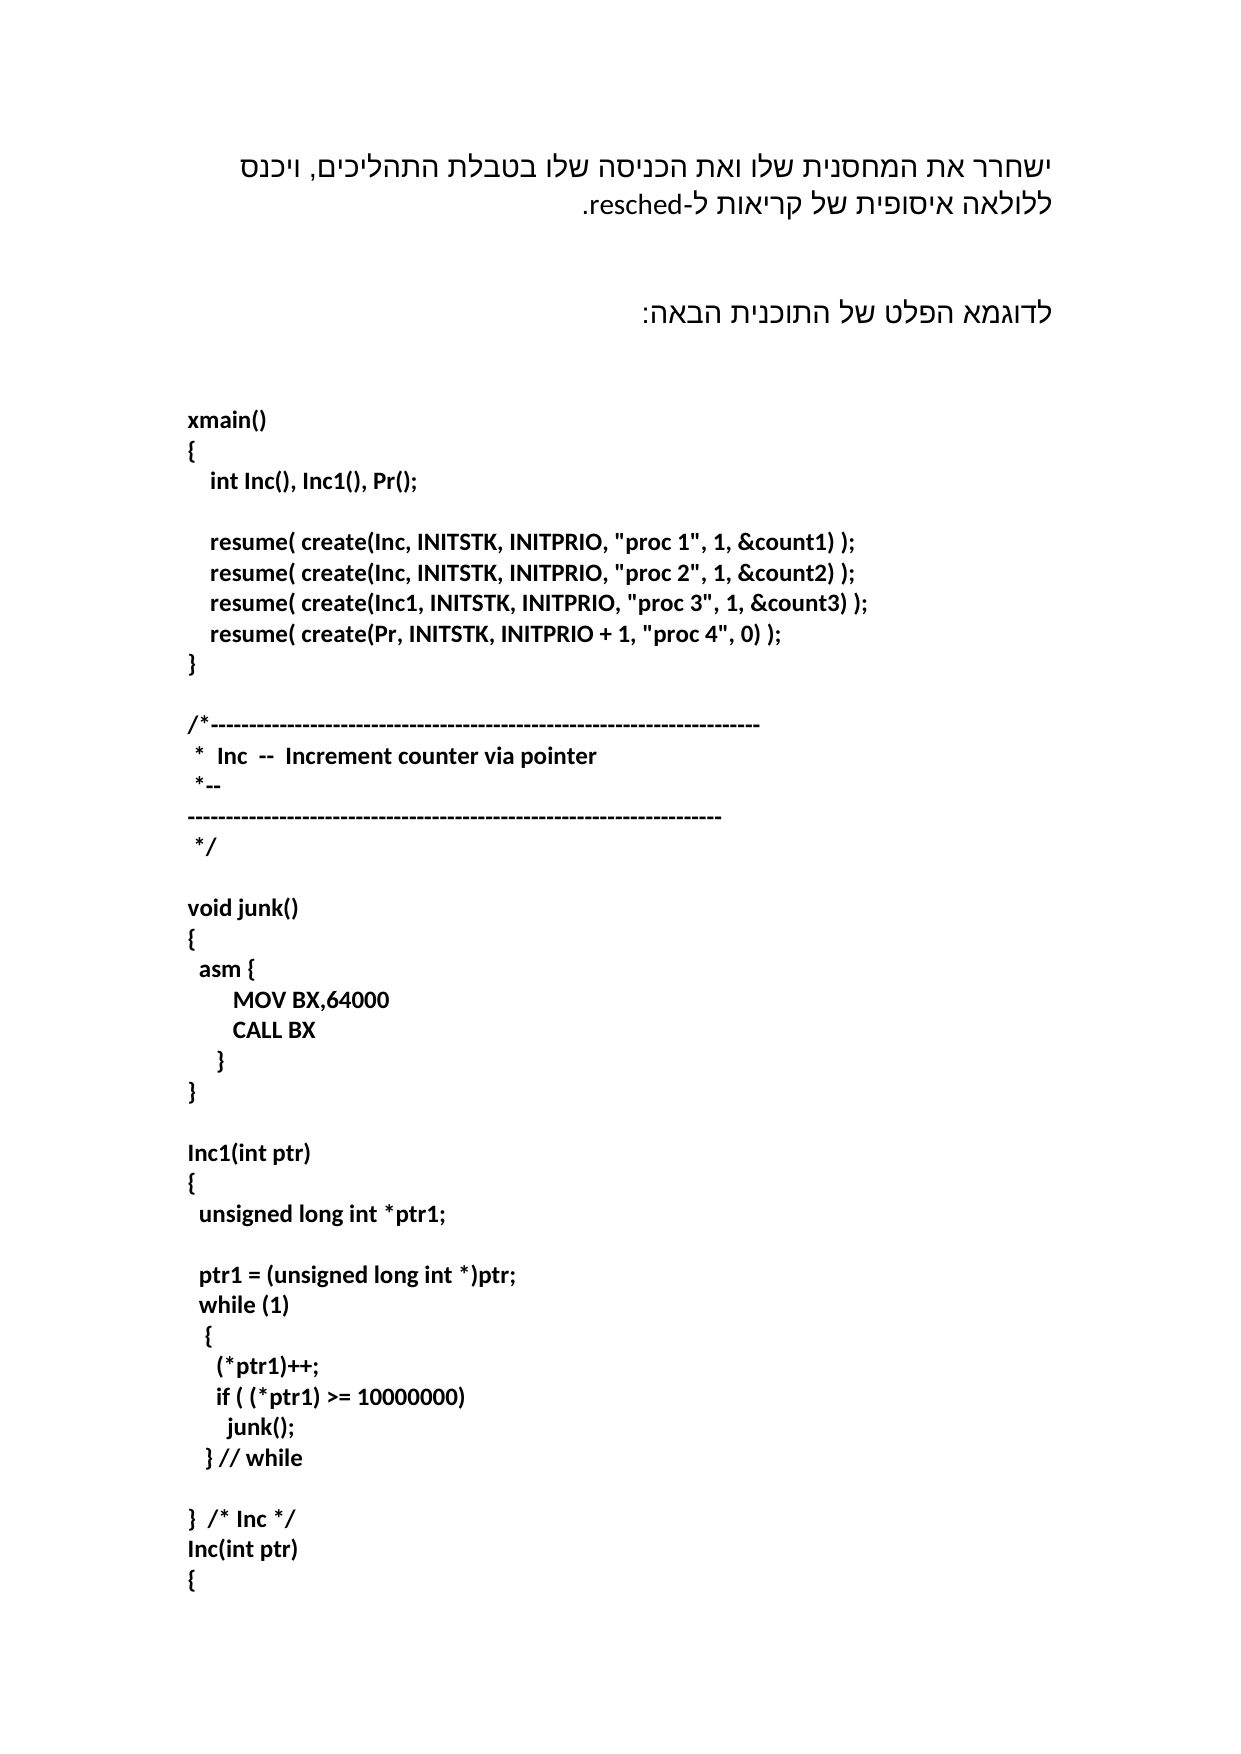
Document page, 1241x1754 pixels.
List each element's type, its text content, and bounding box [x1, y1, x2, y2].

text לדוגמא הפלט של התוכנית הבאה: [187, 296, 1053, 330]
text { [187, 1167, 1053, 1198]
text ptr1 = (unsigned long int *)ptr; [187, 1259, 1053, 1289]
text } [187, 1076, 1053, 1106]
text Inc1(int ptr) [187, 1137, 1053, 1167]
text resume( create(Pr, INITSTK, INITPRIO + 1, "proc 4", 0) ); [187, 618, 1053, 648]
text } [187, 1045, 1053, 1076]
text */ [187, 832, 1053, 862]
text while (1) [187, 1289, 1053, 1320]
text resume( create(Inc, INITSTK, INITPRIO, "proc 2", 1, &count2) ); [187, 557, 1053, 587]
text junk(); [187, 1411, 1053, 1442]
text resume( create(Inc1, INITSTK, INITPRIO, "proc 3", 1, &count3) ); [187, 587, 1053, 618]
text *-- [187, 771, 1053, 801]
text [187, 150, 1053, 222]
text * Inc -- Increment counter via pointer [187, 740, 1053, 771]
text { [187, 1564, 1053, 1594]
text { [187, 923, 1053, 954]
text CALL BX [187, 1015, 1053, 1045]
text } [187, 648, 1053, 679]
text resume( create(Inc, INITSTK, INITPRIO, "proc 1", 1, &count1) ); [187, 526, 1053, 557]
text unsigned long int *ptr1; [187, 1198, 1053, 1228]
text asm { [187, 954, 1053, 984]
text (*ptr1)++; [187, 1350, 1053, 1381]
text { [187, 1320, 1053, 1350]
text int Inc(), Inc1(), Pr(); [187, 465, 1053, 496]
text /*------------------------------------------------------------------------ [187, 709, 1053, 740]
text ---------------------------------------------------------------------- [187, 801, 1053, 832]
text if ( (*ptr1) >= 10000000) [187, 1381, 1053, 1411]
text { [187, 435, 1053, 465]
text void junk() [187, 893, 1053, 923]
text } /* Inc */ [187, 1503, 1053, 1533]
text xmain() [187, 404, 1053, 435]
text Inc(int ptr) [187, 1533, 1053, 1564]
text MOV BX,64000 [187, 984, 1053, 1015]
text } // while [187, 1442, 1053, 1472]
